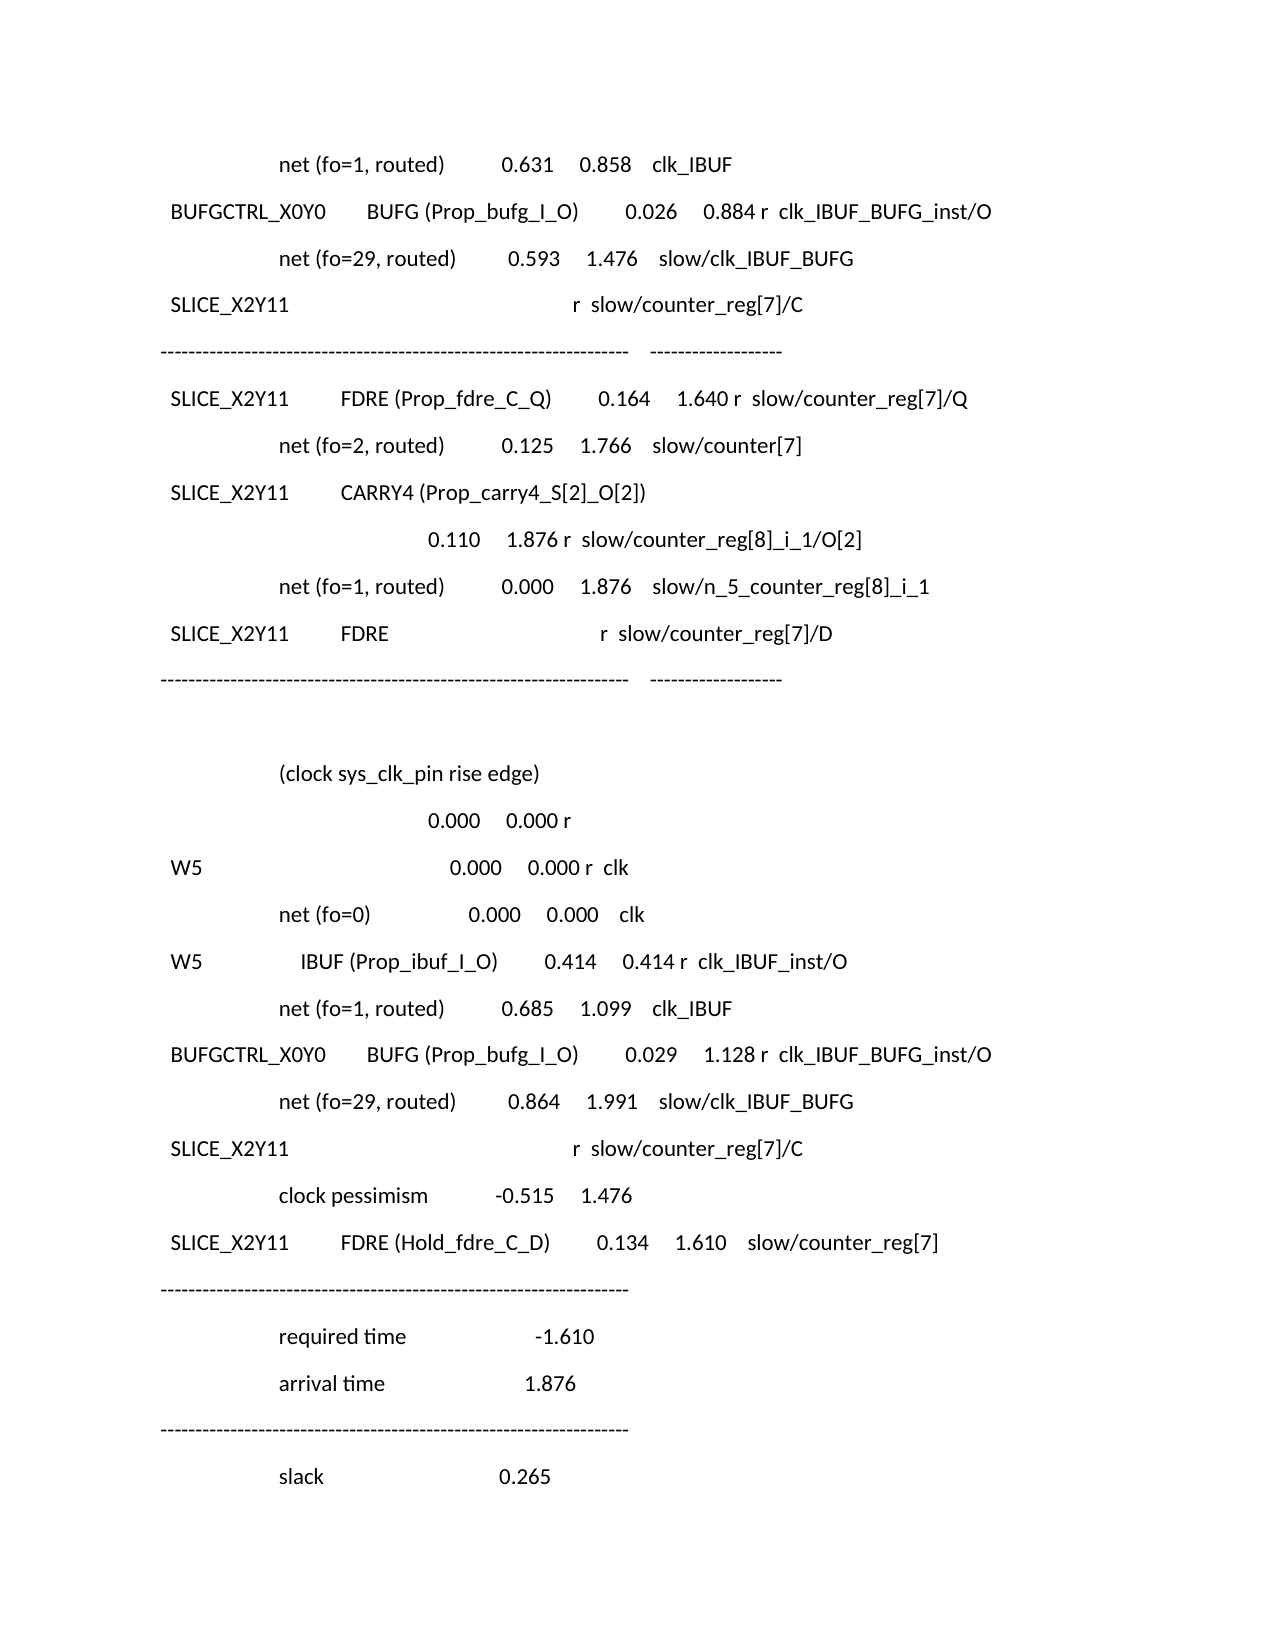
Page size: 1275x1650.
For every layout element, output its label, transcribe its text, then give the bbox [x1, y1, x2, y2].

text SLICE_X2Y11 r slow/counter_reg[7]/C [150, 1134, 1125, 1162]
text SLICE_X2Y11 FDRE r slow/counter_reg[7]/D [150, 619, 1125, 647]
text required time -1.610 [150, 1322, 1125, 1350]
text net (fo=1, routed) 0.000 1.876 slow/n_5_counter_reg[8]_i_1 [150, 572, 1125, 600]
text ------------------------------------------------------------------- ------------------- [150, 666, 1125, 694]
text net (fo=29, routed) 0.864 1.991 slow/clk_IBUF_BUFG [150, 1087, 1125, 1116]
text W5 0.000 0.000 r clk [150, 853, 1125, 881]
text ------------------------------------------------------------------- [150, 1416, 1125, 1444]
text 0.000 0.000 r [150, 806, 1125, 834]
text net (fo=0) 0.000 0.000 clk [150, 900, 1125, 928]
text BUFGCTRL_X0Y0 BUFG (Prop_bufg_I_O) 0.026 0.884 r clk_IBUF_BUFG_inst/O [150, 197, 1125, 225]
text SLICE_X2Y11 FDRE (Prop_fdre_C_Q) 0.164 1.640 r slow/counter_reg[7]/Q [150, 384, 1125, 412]
text clock pessimism -0.515 1.476 [150, 1181, 1125, 1209]
text SLICE_X2Y11 CARRY4 (Prop_carry4_S[2]_O[2]) [150, 478, 1125, 506]
text W5 IBUF (Prop_ibuf_I_O) 0.414 0.414 r clk_IBUF_inst/O [150, 947, 1125, 975]
text ------------------------------------------------------------------- ------------------- [150, 337, 1125, 366]
text slack 0.265 [150, 1462, 1125, 1491]
text SLICE_X2Y11 FDRE (Hold_fdre_C_D) 0.134 1.610 slow/counter_reg[7] [150, 1228, 1125, 1256]
text net (fo=1, routed) 0.685 1.099 clk_IBUF [150, 994, 1125, 1022]
text SLICE_X2Y11 r slow/counter_reg[7]/C [150, 291, 1125, 319]
text net (fo=2, routed) 0.125 1.766 slow/counter[7] [150, 431, 1125, 459]
text arrival time 1.876 [150, 1369, 1125, 1397]
text net (fo=29, routed) 0.593 1.476 slow/clk_IBUF_BUFG [150, 244, 1125, 272]
text ------------------------------------------------------------------- [150, 1275, 1125, 1303]
text net (fo=1, routed) 0.631 0.858 clk_IBUF [150, 150, 1125, 178]
text 0.110 1.876 r slow/counter_reg[8]_i_1/O[2] [150, 525, 1125, 553]
text BUFGCTRL_X0Y0 BUFG (Prop_bufg_I_O) 0.029 1.128 r clk_IBUF_BUFG_inst/O [150, 1041, 1125, 1069]
text (clock sys_clk_pin rise edge) [150, 759, 1125, 787]
